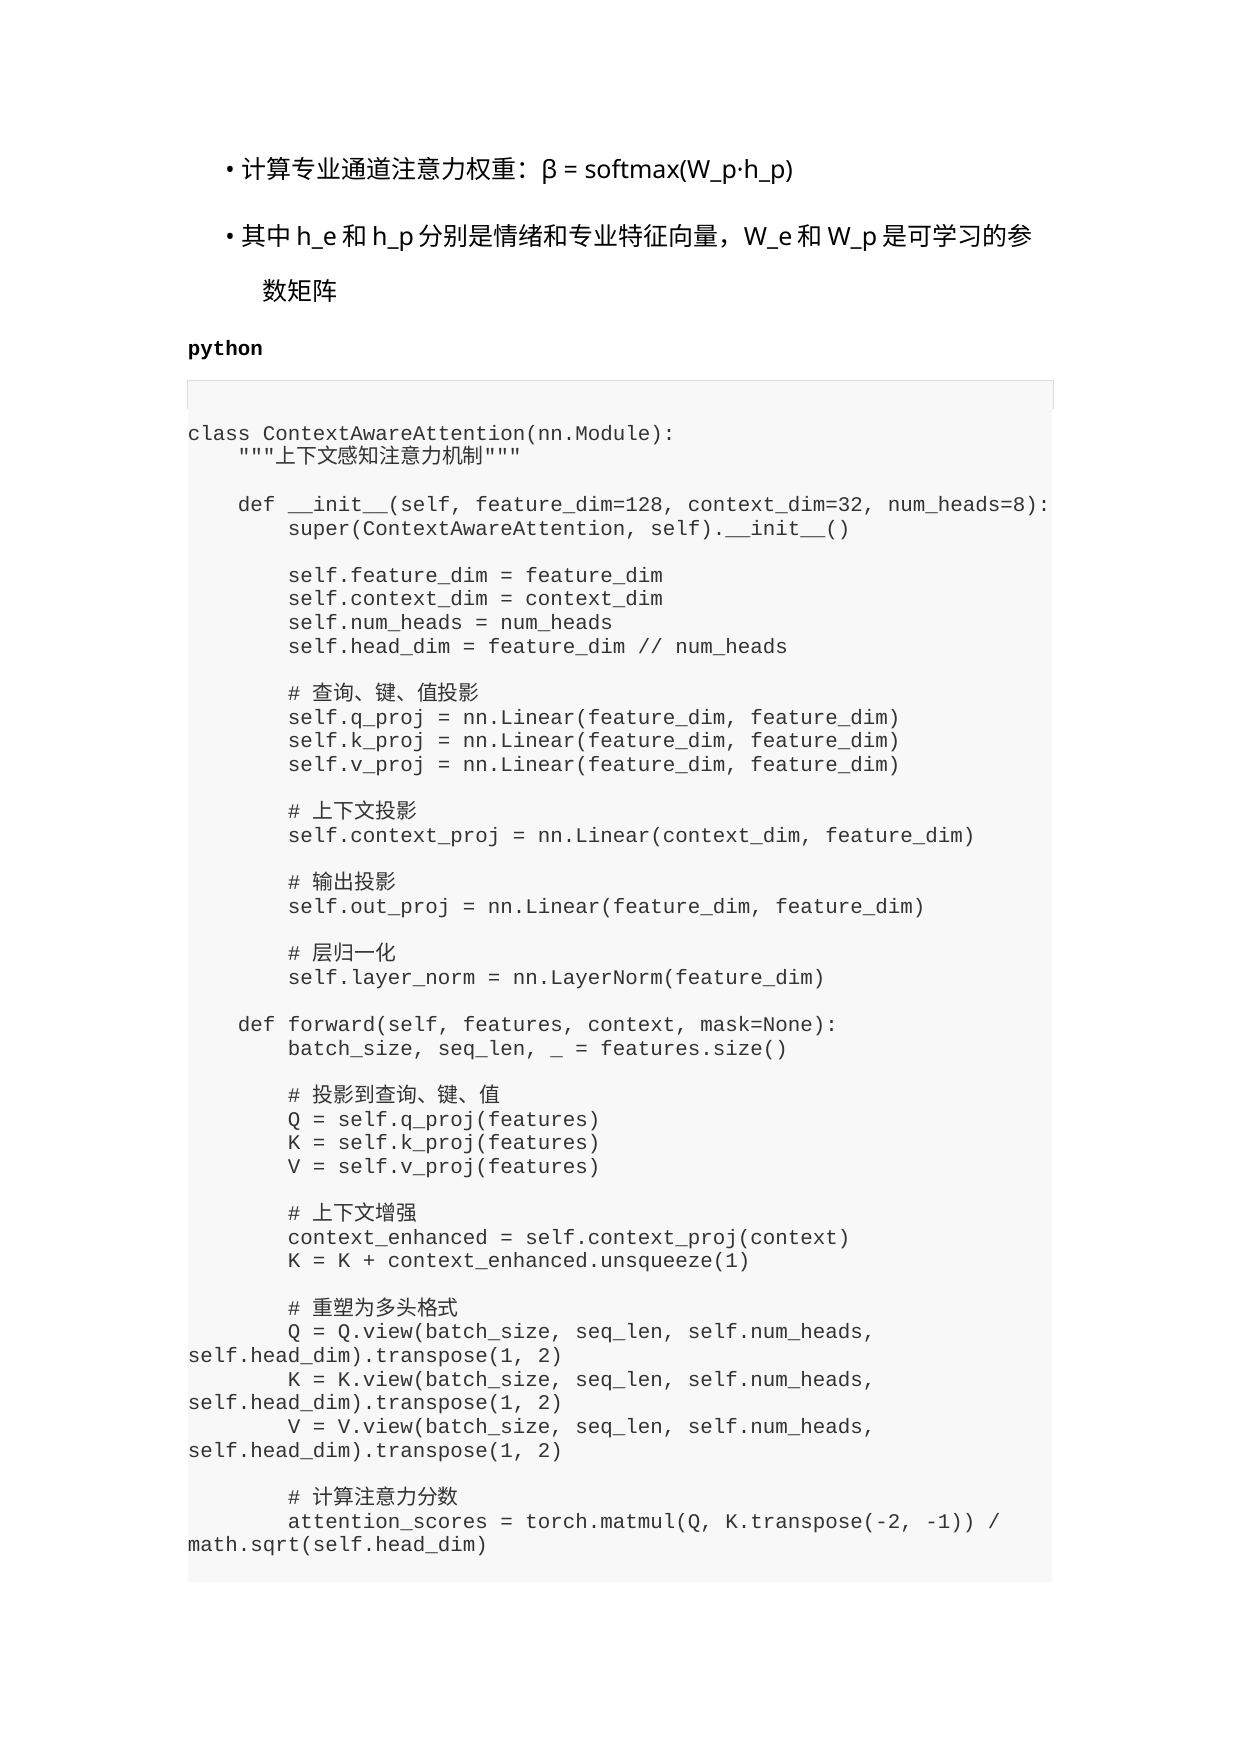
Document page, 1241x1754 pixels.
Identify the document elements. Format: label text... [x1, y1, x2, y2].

text # 上下文投影 [188, 801, 1052, 825]
text # 投影到查询、键、值 [188, 1085, 1052, 1109]
text K = self.k_proj(features) [188, 1132, 1052, 1156]
text class ContextAwareAttention(nn.Module): [188, 423, 1052, 447]
text • 其中h_e和h_p分别是情绪和专业特征向量，W_e和W_p是可学习的参数矩阵 [225, 217, 1052, 307]
text K = K + context_enhanced.unsqueeze(1) [188, 1251, 1052, 1274]
text def __init__(self, feature_dim=128, context_dim=32, num_heads=8): [188, 494, 1052, 517]
text def forward(self, features, context, mask=None): [188, 1014, 1052, 1038]
text context_enhanced = self.context_proj(context) [188, 1227, 1052, 1251]
text K = K.view(batch_size, seq_len, self.num_heads, self.head_dim).transpose(1, 2) [188, 1369, 1052, 1416]
text • 计算专业通道注意力权重：β = softmax(W_p·h_p) [225, 150, 1052, 186]
text """上下文感知注意力机制""" [188, 447, 1052, 470]
text self.layer_norm = nn.LayerNorm(feature_dim) [188, 967, 1052, 990]
text V = V.view(batch_size, seq_len, self.num_heads, self.head_dim).transpose(1, 2) [188, 1416, 1052, 1463]
text self.out_proj = nn.Linear(feature_dim, feature_dim) [188, 896, 1052, 919]
text # 计算注意力分数 [188, 1487, 1052, 1511]
text super(ContextAwareAttention, self).__init__() [188, 517, 1052, 541]
text # 重塑为多头格式 [188, 1298, 1052, 1321]
text self.num_heads = num_heads [188, 612, 1052, 636]
text python [188, 338, 1052, 362]
text batch_size, seq_len, _ = features.size() [188, 1038, 1052, 1061]
text self.v_proj = nn.Linear(feature_dim, feature_dim) [188, 754, 1052, 778]
text self.q_proj = nn.Linear(feature_dim, feature_dim) [188, 707, 1052, 730]
text self.context_proj = nn.Linear(context_dim, feature_dim) [188, 825, 1052, 848]
text self.context_dim = context_dim [188, 588, 1052, 612]
text self.head_dim = feature_dim // num_heads [188, 636, 1052, 659]
text # 上下文增强 [188, 1203, 1052, 1227]
text # 输出投影 [188, 872, 1052, 896]
text Q = Q.view(batch_size, seq_len, self.num_heads, self.head_dim).transpose(1, 2) [188, 1321, 1052, 1369]
text self.k_proj = nn.Linear(feature_dim, feature_dim) [188, 730, 1052, 754]
text self.feature_dim = feature_dim [188, 565, 1052, 588]
text V = self.v_proj(features) [188, 1156, 1052, 1179]
text # 层归一化 [188, 943, 1052, 967]
text Q = self.q_proj(features) [188, 1109, 1052, 1132]
text attention_scores = torch.matmul(Q, K.transpose(-2, -1)) / math.sqrt(self.head_dim) [188, 1511, 1052, 1558]
text # 查询、键、值投影 [188, 683, 1052, 707]
